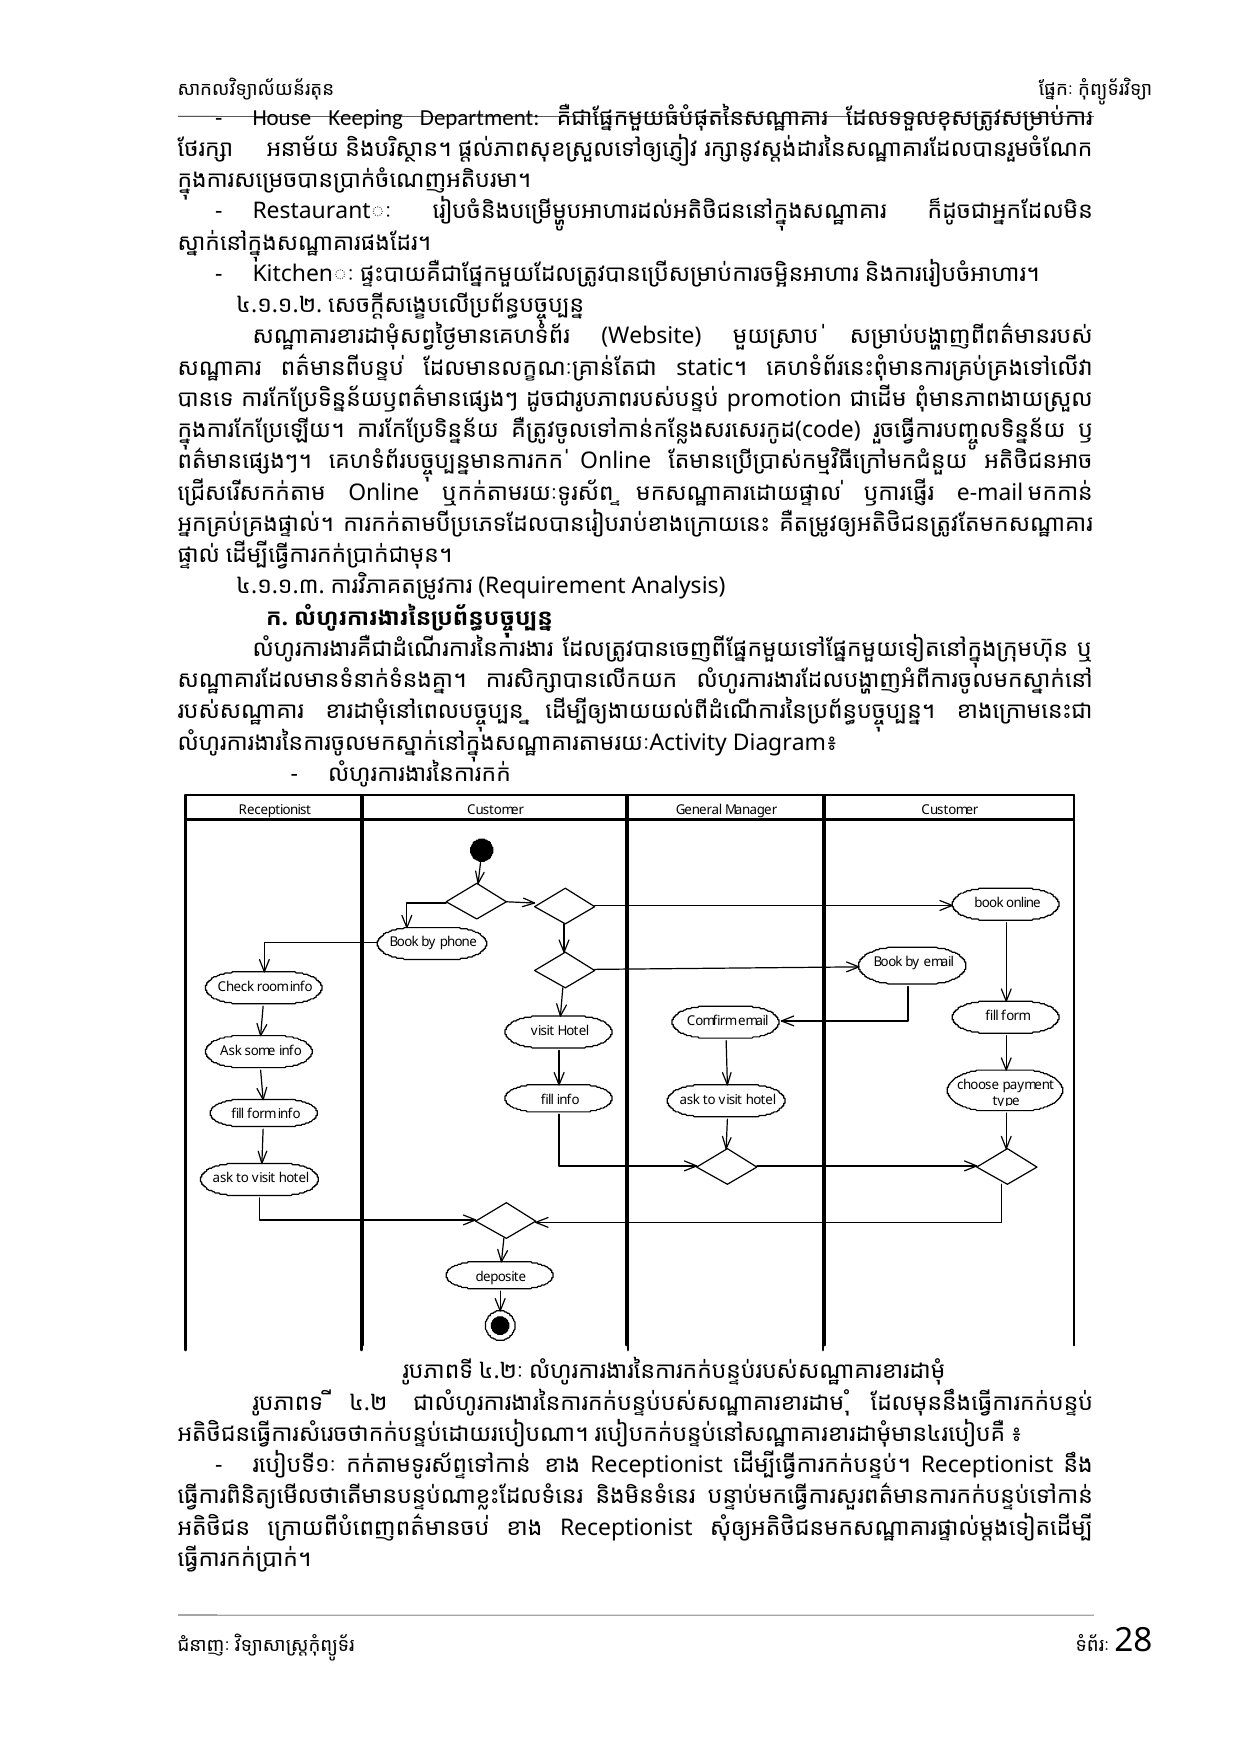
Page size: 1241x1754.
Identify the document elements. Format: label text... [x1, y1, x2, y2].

text លំហូរការងារគឺជាដំណើរការនៃការងារ ដែលត្រូវបានចេញពីផ្នែកមួយទៅផ្នែកមួយទៀតនៅក្នុងក្រុមហ៊ុន ឬសណ្ឋាគារដែលមានទំនាក់ទំនងគ្នា។ ការសិក្សាបានលើកយក លំហូរការងារដែលបង្ហាញអំពីការចូលមកស្នាក់នៅរបស់សណ្ឋាគារ ខារដាមុំនៅពេលបច្ចុប្បន្ន ដើម្បីឲ្យងាយយល់ពីដំណើការនៃប្រព័ន្ធបច្ចុប្បន្ន។ ខាងក្រោមនេះជាលំហូរការងារនៃការចូលមកស្នាក់នៅក្នុងសណ្ឋាគារតាមរយៈActivity Diagram៖ [177, 632, 1092, 757]
list Kitchenៈ ផ្ទះបាយគឺជាផ្នែកមួយដែលត្រូវបានប្រើសម្រាប់ការចម្អិនអាហារ និងការរៀបចំអាហារ។ [215, 257, 1092, 288]
list Restaurantៈ រៀបចំនិងបម្រើម្ហូបអាហារដល់អតិថិជននៅក្នុងសណ្ឋាគារ ក៏ដូចជាអ្នកដែលមិនស្នាក់នៅក្នុងសណ្ឋាគារផងដែរ។ [177, 194, 1092, 257]
text រូបភាពទី ៤.២ៈ លំហូរការងារនៃការកក់បន្ទប់របស់សណ្ឋាគារខារដាមុំ [177, 1354, 1092, 1386]
text ៤.១.១.៣. ការវិភាគតម្រូវការ (Requirement Analysis) [177, 569, 1092, 601]
text សណ្ឋាគារខារដាមុំសព្វថ្ងៃមានគេហទំព័រ (Website) មួយស្រាប់ សម្រាប់បង្ហាញពីពត៌មានរបស់សណ្ឋាគារ ពត៌មានពីបន្ទប់ ដែលមានលក្ខណៈគ្រាន់តែជា static។ គេហទំព័រនេះពុំមានការគ្រប់គ្រងទៅលើវាបានទេ ការកែប្រែទិន្នន័យឫពត៌មានផ្សេងៗ ដូចជារូបភាពរបស់បន្ទប់ promotion ជាដើម ពុំមានភាពងាយស្រួលក្នុងការកែប្រែឡើយ។ ការកែប្រែទិន្នន័យ គឺត្រូវចូលទៅកាន់កន្លែងសរសេរកូដ(code) រួចធ្វើការបញ្ចូលទិន្នន័យ ឫពត៌មានផ្សេងៗ។ គេហទំព័របច្ចុប្បន្នមានការកក់ Online តែមានប្រើប្រាស់កម្មវិធីក្រៅមកជំនួយ អតិថិជនអាចជ្រើសរើសកក់តាម Online ឬកក់តាមរយៈទូរស័ព្ទ មកសណ្ឋាគារដោយផ្ទាល់ ឫការផ្ញើរ e-mailមកកាន់អ្នកគ្រប់គ្រងផ្ទាល់។ ការកក់តាមបីប្រភេទដែលបានរៀបរាប់ខាងក្រោយនេះ គឺតម្រូវឲ្យអតិថិជនត្រូវតែមកសណ្ឋាគារផ្ទាល់ ដើម្បីធ្វើការកក់ប្រាក់ជាមុន។ [177, 319, 1092, 569]
list លំហូរការងារនៃការកក់ [290, 757, 1092, 788]
list របៀបទី១ៈ កក់តាមទូរស័ព្ទទៅកាន់​ ខាង Receptionist ដើម្បីធ្វើការកក់បន្ទប់។ Receptionist នឹងធ្វើការពិនិត្យមើលថាតើមានបន្ទប់ណាខ្លះដែលទំនេរ និងមិនទំនេរ បន្ទាប់មកធ្វើការសួរពត៌មានការកក់បន្ទប់ទៅកាន់អតិថិជន ក្រោយពីបំពេញពត៌មានចប់ ខាង Receptionist សុំឲ្យអតិថិជនមកសណ្ឋាគារផ្ទាល់ម្តងទៀតដើម្បីធ្វើការកក់ប្រាក់។ [177, 1448, 1092, 1573]
list House Keeping Department: គឺជាផ្នែកមួយធំបំផុតនៃសណ្ឋាគារ ដែលទទួលខុសត្រូវសម្រាប់ការថែរក្សា អនាម័យ និងបរិស្ថាន។ ផ្តល់ភាពសុខស្រួលទៅឲ្យភ្ញៀវ រក្សានូវស្ដង់ដារនៃសណ្ឋាគារដែលបានរួមចំណែកក្នុងការសម្រេចបានប្រាក់ចំណេញអតិបរមា។ [177, 101, 1092, 194]
text ៤.១.១.២. សេចក្តីសង្ខេបលើប្រព័ន្ធបច្ចុប្បន្ន [236, 288, 1092, 319]
text រូបភាពទី ៤.២ ជាលំហូរការងារនៃការកក់បន្ទប់បស់សណ្ឋាគារខារដាមុំ ដែលមុននឹងធ្វើការកក់បន្ទប់ អតិថិជនធ្វើការសំរេចថាកក់បន្ទប់ដោយរបៀបណា។ របៀបកក់បន្ទប់នៅសណ្ឋាគារខារដាមុំមាន៤របៀបគឺ ៖ [177, 1386, 1092, 1448]
text ក. លំហូរការងារនៃប្រព័ន្ធបច្ចុប្បន្ន [236, 601, 1092, 632]
